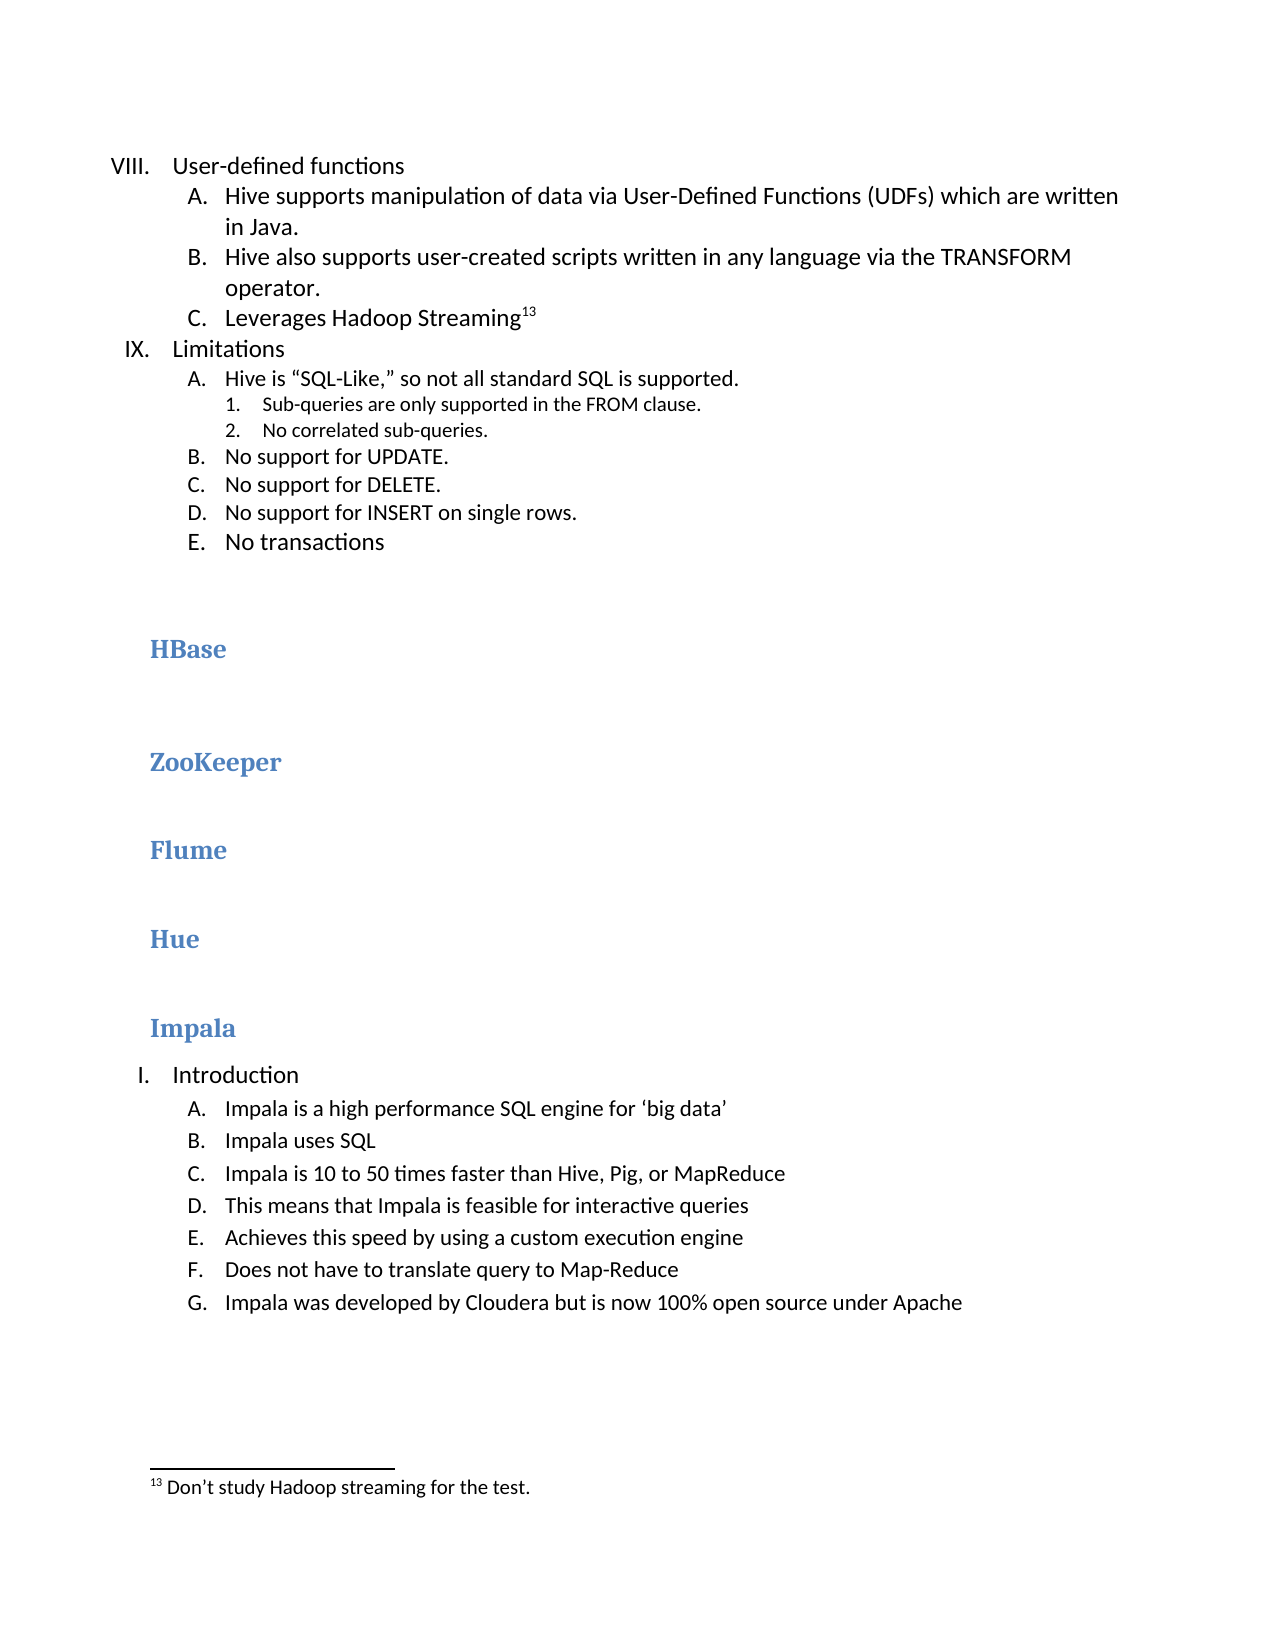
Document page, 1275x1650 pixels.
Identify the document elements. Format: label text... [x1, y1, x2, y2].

list Sub-queries are only supported in the FROM clause. [225, 392, 1125, 417]
list Leverages Hadoop Streaming [187, 303, 1125, 333]
list Impala was developed by Cloudera but is now 100% open source under Apache [187, 1288, 1125, 1316]
subtitle HBase [150, 634, 1125, 665]
list Impala uses SQL [187, 1127, 1125, 1155]
list Impala is 10 to 50 times faster than Hive, Pig, or MapReduce [187, 1159, 1125, 1187]
subtitle Impala [150, 1013, 1125, 1044]
list Introduction [150, 1059, 1125, 1090]
list Limitations [150, 333, 1125, 364]
list No support for INSERT on single rows. [187, 498, 1125, 527]
subtitle Hue [150, 924, 1125, 955]
list Hive also supports user-created scripts written in any language via the TRANSFORM operator. [187, 242, 1125, 303]
list No support for UPDATE. [187, 442, 1125, 471]
list Does not have to translate query to Map-Reduce [187, 1255, 1125, 1283]
list No support for DELETE. [187, 471, 1125, 498]
list Achieves this speed by using a custom execution engine [187, 1223, 1125, 1251]
list User-defined functions [150, 150, 1125, 181]
list Hive is “SQL-Like,” so not all standard SQL is supported. [187, 364, 1125, 392]
subtitle Flume [150, 835, 1125, 866]
list Hive supports manipulation of data via User-Defined Functions (UDFs) which are written in Java. [187, 181, 1125, 242]
subtitle ZooKeeper [150, 747, 1125, 778]
list No transactions [187, 527, 1125, 557]
list No correlated sub-queries. [225, 417, 1125, 442]
list This means that Impala is feasible for interactive queries [187, 1191, 1125, 1219]
list Impala is a high performance SQL engine for ‘big data’ [187, 1094, 1125, 1122]
